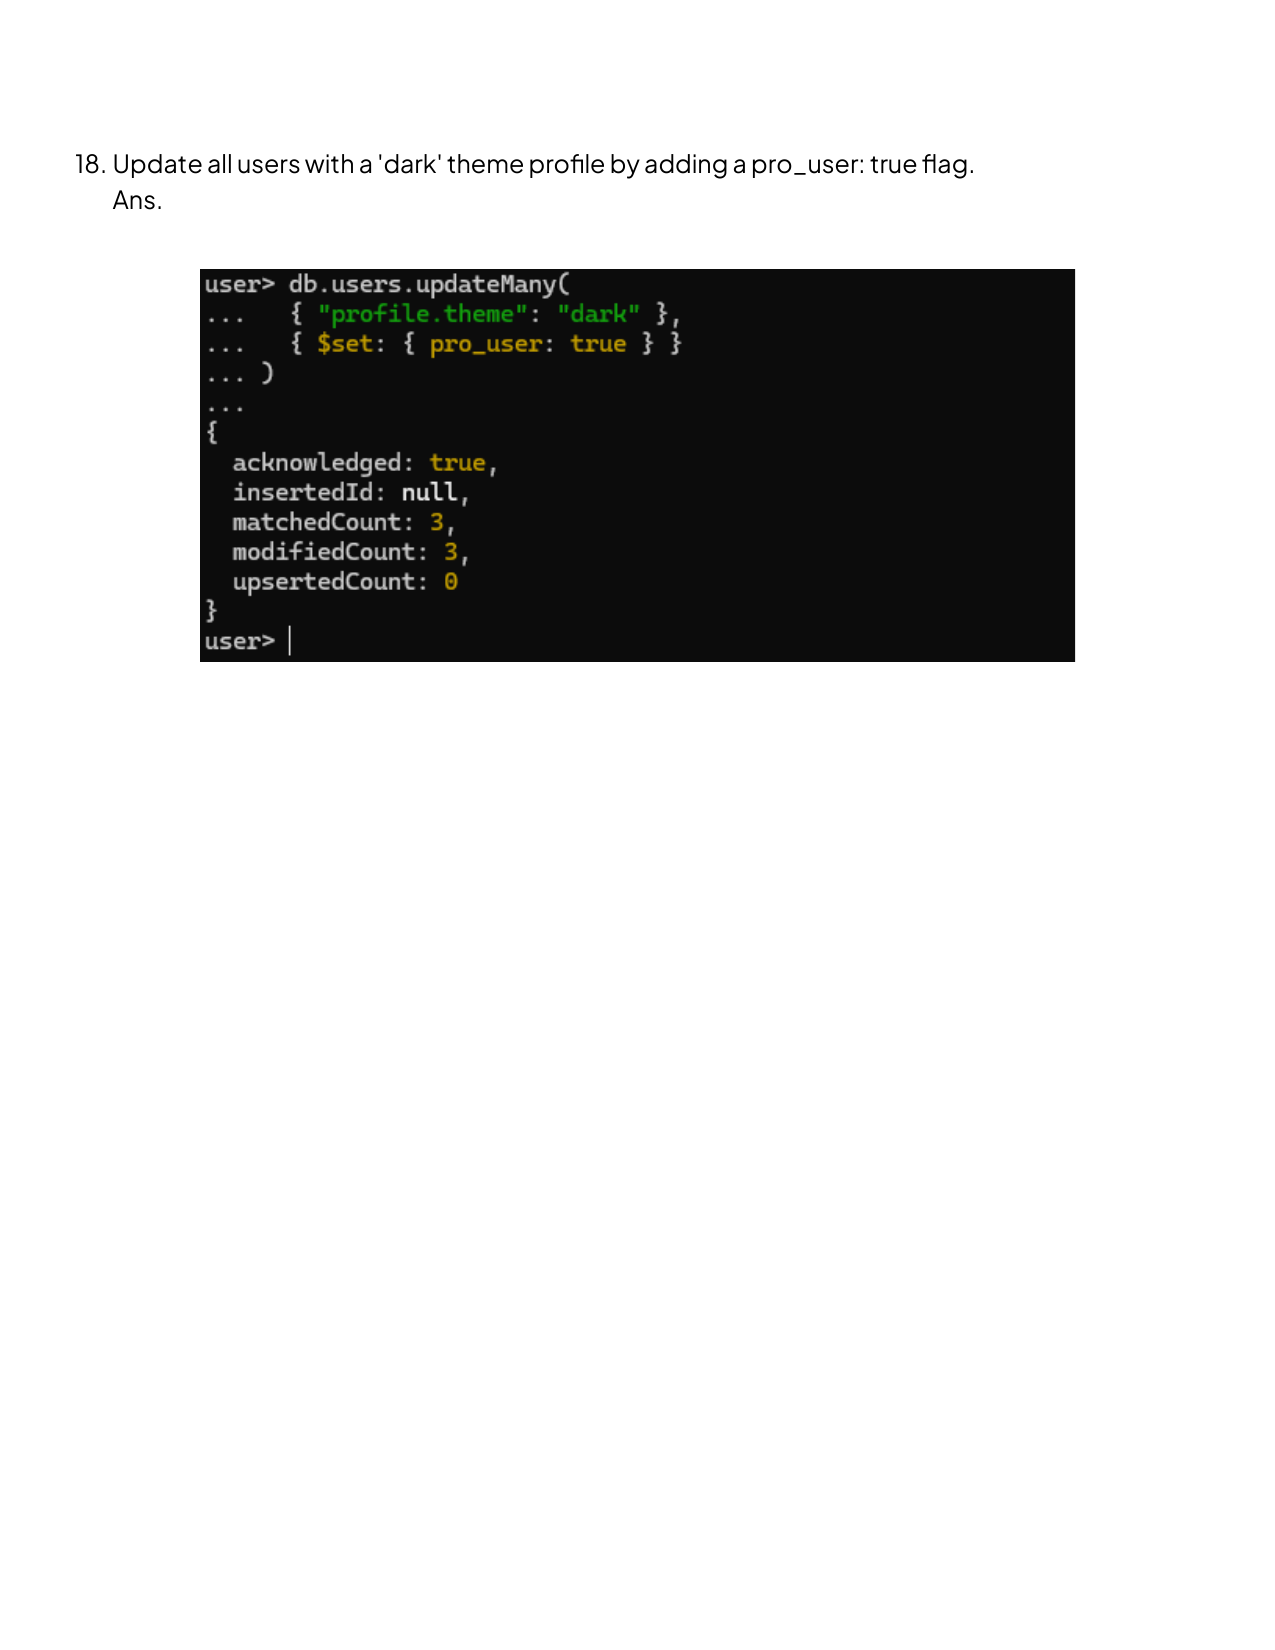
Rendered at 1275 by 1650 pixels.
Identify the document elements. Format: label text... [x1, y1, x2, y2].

list Update all users with a 'dark' theme profile by adding a pro_user: true flag. [75, 147, 1200, 179]
text Ans. [112, 184, 1200, 215]
picture [200, 269, 1075, 662]
